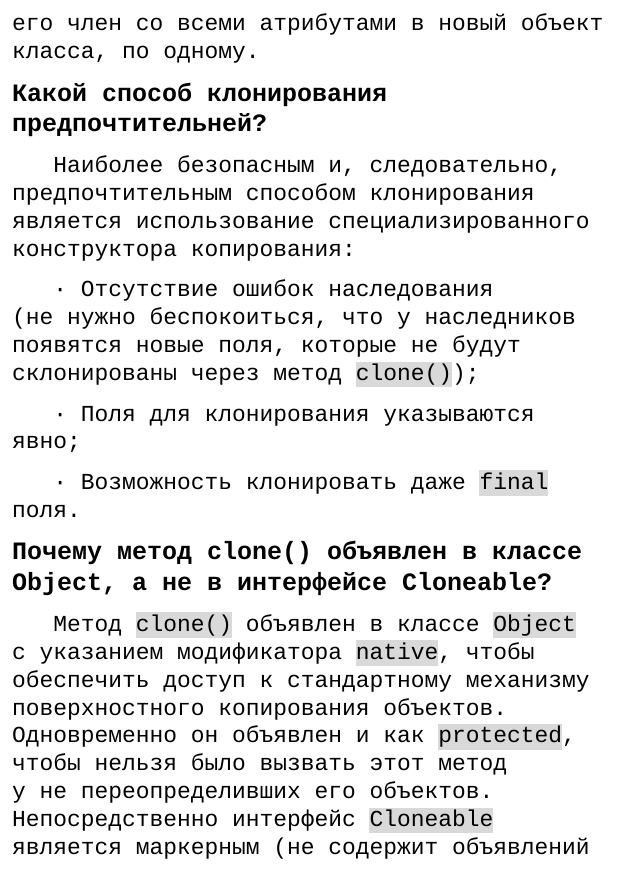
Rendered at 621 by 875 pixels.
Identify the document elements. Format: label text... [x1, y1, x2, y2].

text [12, 612, 608, 861]
subtitle Какой способ клонирования предпочтительней? [12, 80, 608, 139]
text ∙ Отсутствие ошибок наследования (не нужно беспокоиться, что у наследников появятся новые поля, которые не будут склонированы через метод clone()); [12, 278, 608, 387]
subtitle Почему метод clone() объявлен в классе Object, а не в интерфейсе Cloneable? [12, 539, 608, 597]
text ∙ Возможность клонировать даже final поля. [12, 470, 608, 524]
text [12, 12, 608, 66]
text ∙ Поля для клонирования указываются явно; [12, 402, 608, 456]
text Наиболее безопасным и, следовательно, предпочтительным способом клонирования является использование специализированного конструктора копирования: [12, 154, 608, 263]
